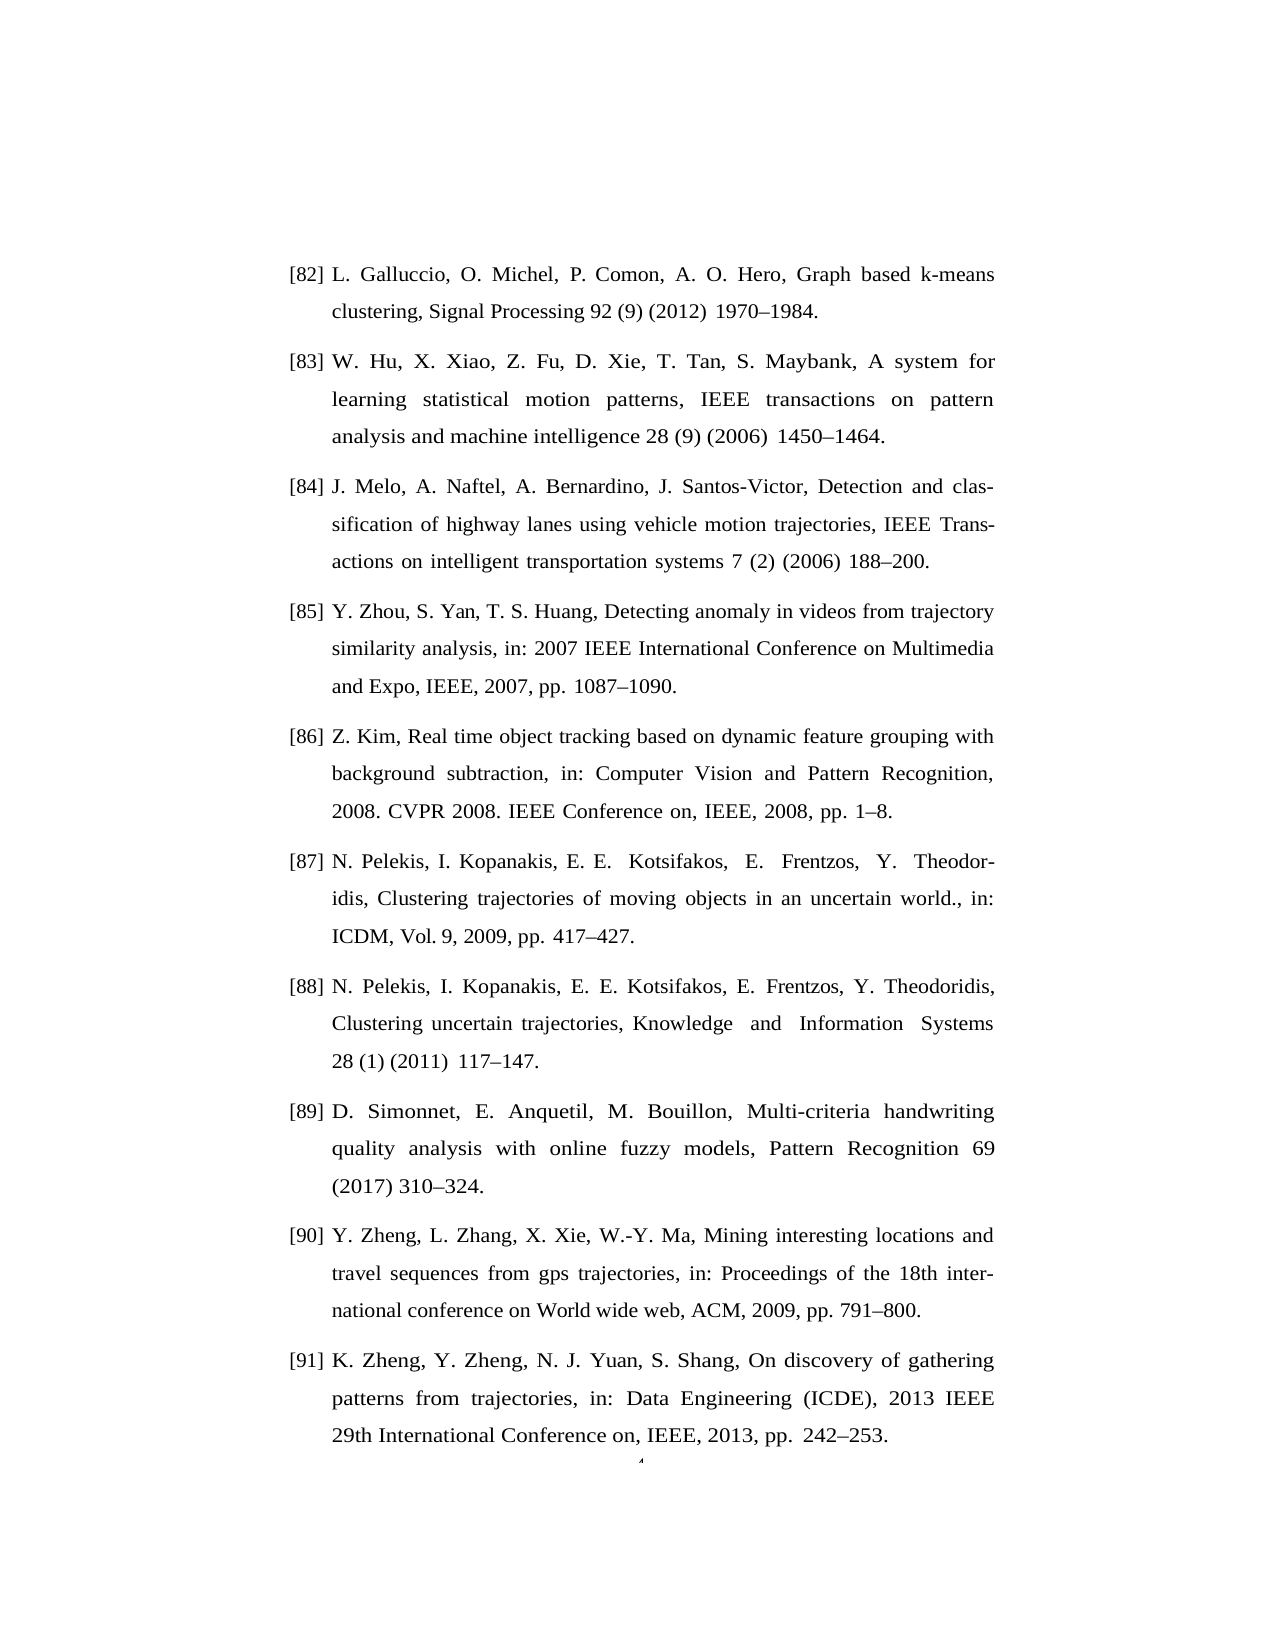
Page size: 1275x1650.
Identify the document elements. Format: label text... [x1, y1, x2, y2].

list Z. Kim, Real time object tracking based on dynamic feature grouping with background subtraction, in: Computer Vision and Pattern Recognition, 2008. CVPR 2008. IEEE Conference on, IEEE, 2008, pp. 1–8. [289, 724, 995, 823]
list Y. Zhou, S. Yan, T. S. Huang, Detecting anomaly in videos from trajectory similarity analysis, in: 2007 IEEE International Conference on Multimedia and Expo, IEEE, 2007, pp. 1087–1090. [289, 599, 995, 698]
list J. Melo, A. Naftel, A. Bernardino, J. Santos-Victor, Detection and clas- sification of highway lanes using vehicle motion trajectories, IEEE Trans- actions on intelligent transportation systems 7 (2) (2006) 188–200. [289, 474, 995, 573]
list N. Pelekis, I. Kopanakis, E. E. Kotsifakos, E. Frentzos, Y. Theodor- idis, Clustering trajectories of moving objects in an uncertain world., in: ICDM, Vol. 9, 2009, pp. 417–427. [289, 849, 995, 948]
list W. Hu, X. Xiao, Z. Fu, D. Xie, T. Tan, S. Maybank, A system for learning statistical motion patterns, IEEE transactions on pattern analysis and machine intelligence 28 (9) (2006) 1450–1464. [289, 349, 995, 448]
list Y. Zheng, L. Zhang, X. Xie, W.-Y. Ma, Mining interesting locations and travel sequences from gps trajectories, in: Proceedings of the 18th inter- national conference on World wide web, ACM, 2009, pp. 791–800. [289, 1223, 995, 1322]
list K. Zheng, Y. Zheng, N. J. Yuan, S. Shang, On discovery of gathering patterns from trajectories, in: Data Engineering (ICDE), 2013 IEEE 29th International Conference on, IEEE, 2013, pp. 242–253. [289, 1348, 995, 1447]
list D. Simonnet, E. Anquetil, M. Bouillon, Multi-criteria handwriting quality analysis with online fuzzy models, Pattern Recognition 69 (2017) 310–324. [289, 1098, 995, 1198]
list N. Pelekis, I. Kopanakis, E. E. Kotsifakos, E. Frentzos, Y. Theodoridis, Clustering uncertain trajectories, Knowledge and Information Systems 28 (1) (2011) 117–147. [289, 974, 995, 1073]
list L. Galluccio, O. Michel, P. Comon, A. O. Hero, Graph based k-means clustering, Signal Processing 92 (9) (2012) 1970–1984. [289, 262, 995, 323]
